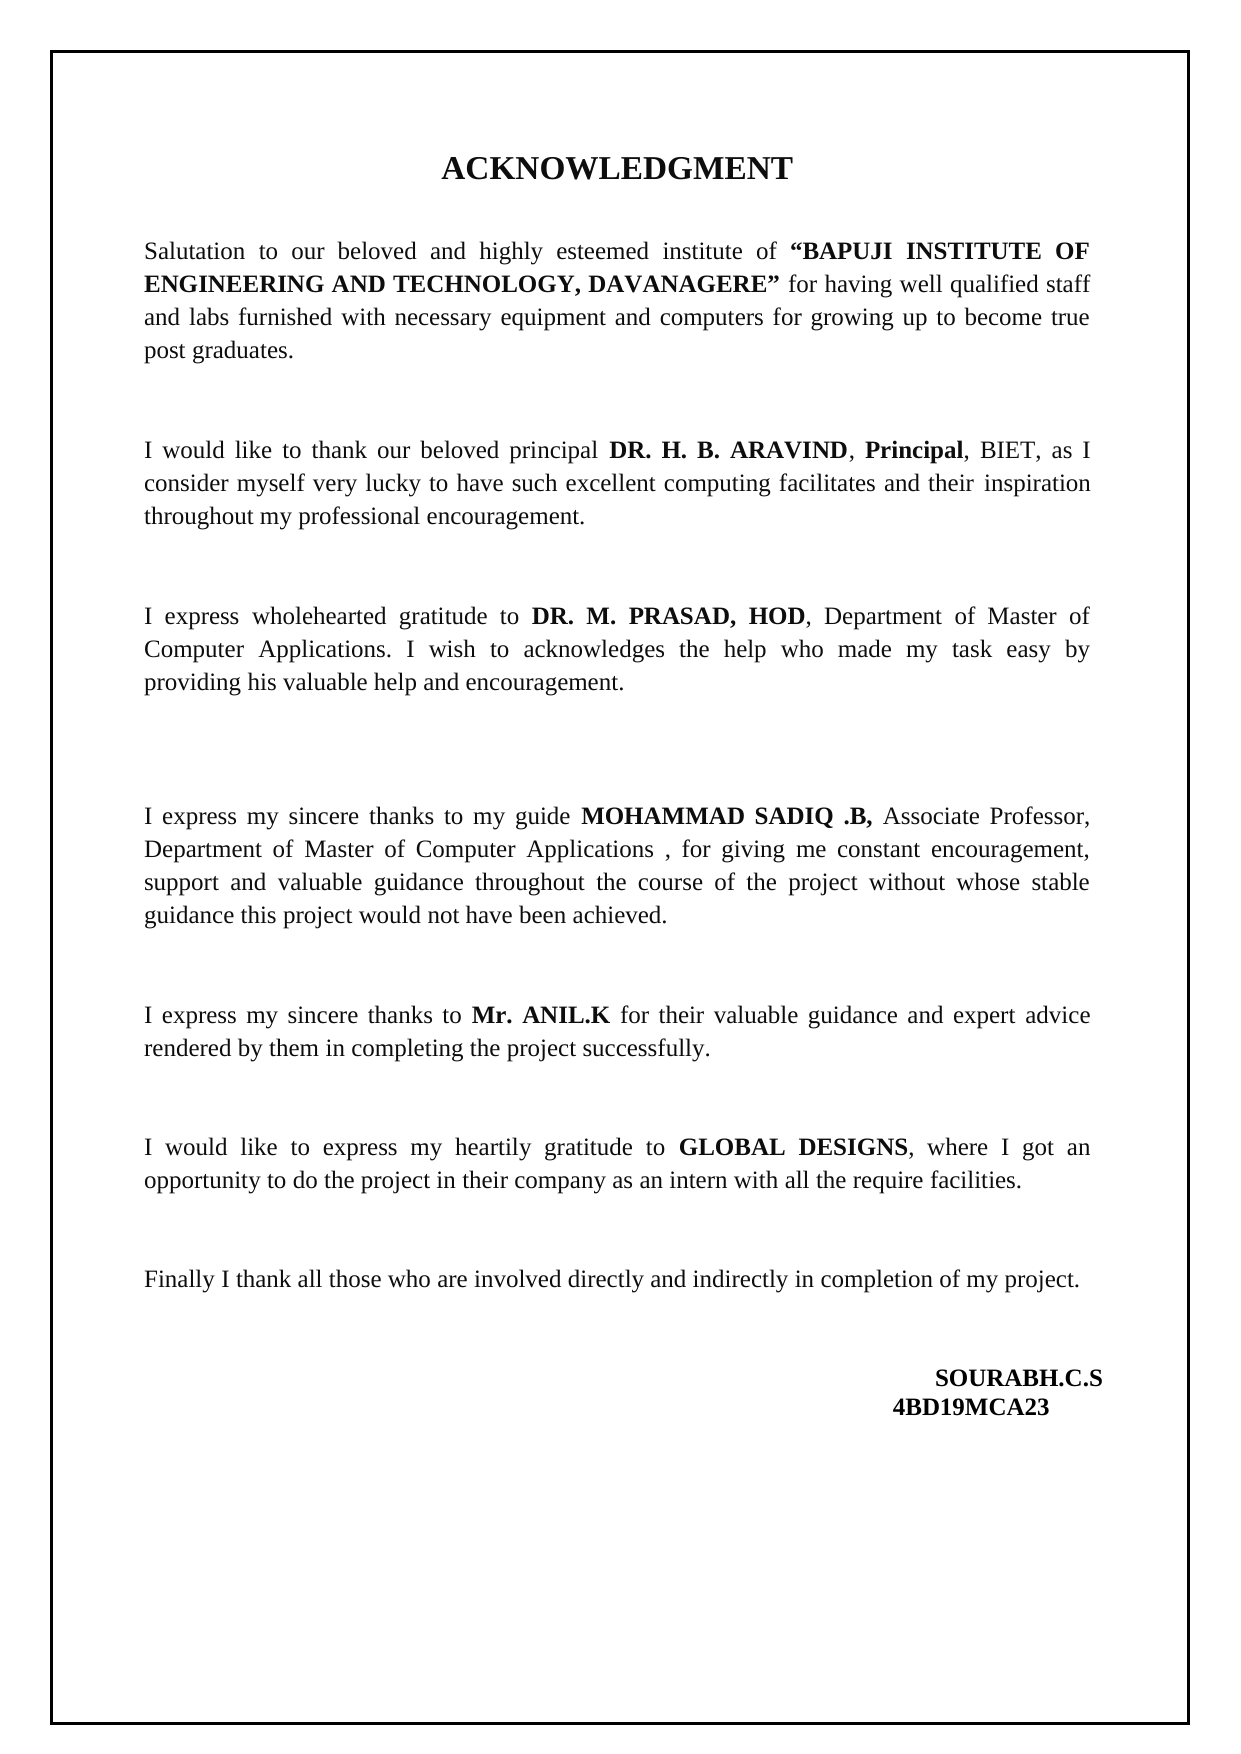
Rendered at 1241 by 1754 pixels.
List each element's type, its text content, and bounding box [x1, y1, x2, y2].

text 4BD19MCA23 [133, 1392, 1103, 1421]
text Salutation to our beloved and highly esteemed institute of “BAPUJI INSTITUTE OF ENGINEERING AND TECHNOLOGY, DAVANAGERE” for having well qualified staff and labs furnished with necessary equipment and computers for growing up to become true post graduates. [144, 236, 1091, 364]
text I would like to thank our beloved principal DR. H. B. ARAVIND, Principal, BIET, as I consider myself very lucky to have such excellent computing facilitates and their inspiration throughout my professional encouragement. [144, 435, 1091, 529]
text SOURABH.C.S [133, 1363, 1103, 1392]
subtitle ACKNOWLEDGMENT [439, 148, 795, 186]
text I express my sincere thanks to Mr. ANIL.K for their valuable guidance and expert advice rendered by them in completing the project successfully. [144, 1000, 1091, 1062]
text Finally I thank all those who are involved directly and indirectly in completion of my project. [144, 1264, 1103, 1293]
text I express wholehearted gratitude to DR. M. PRASAD, HOD, Department of Master of Computer Applications. I wish to acknowledges the help who made my task easy by providing his valuable help and encouragement. [144, 601, 1091, 696]
text I express my sincere thanks to my guide MOHAMMAD SADIQ .B, Associate Professor, Department of Master of Computer Applications , for giving me constant encouragement, support and valuable guidance throughout the course of the project without whose stable guidance this project would not have been achieved. [144, 801, 1090, 929]
text I would like to express my heartily gratitude to GLOBAL DESIGNS, where I got an opportunity to do the project in their company as an intern with all the require facilities. [144, 1132, 1091, 1194]
